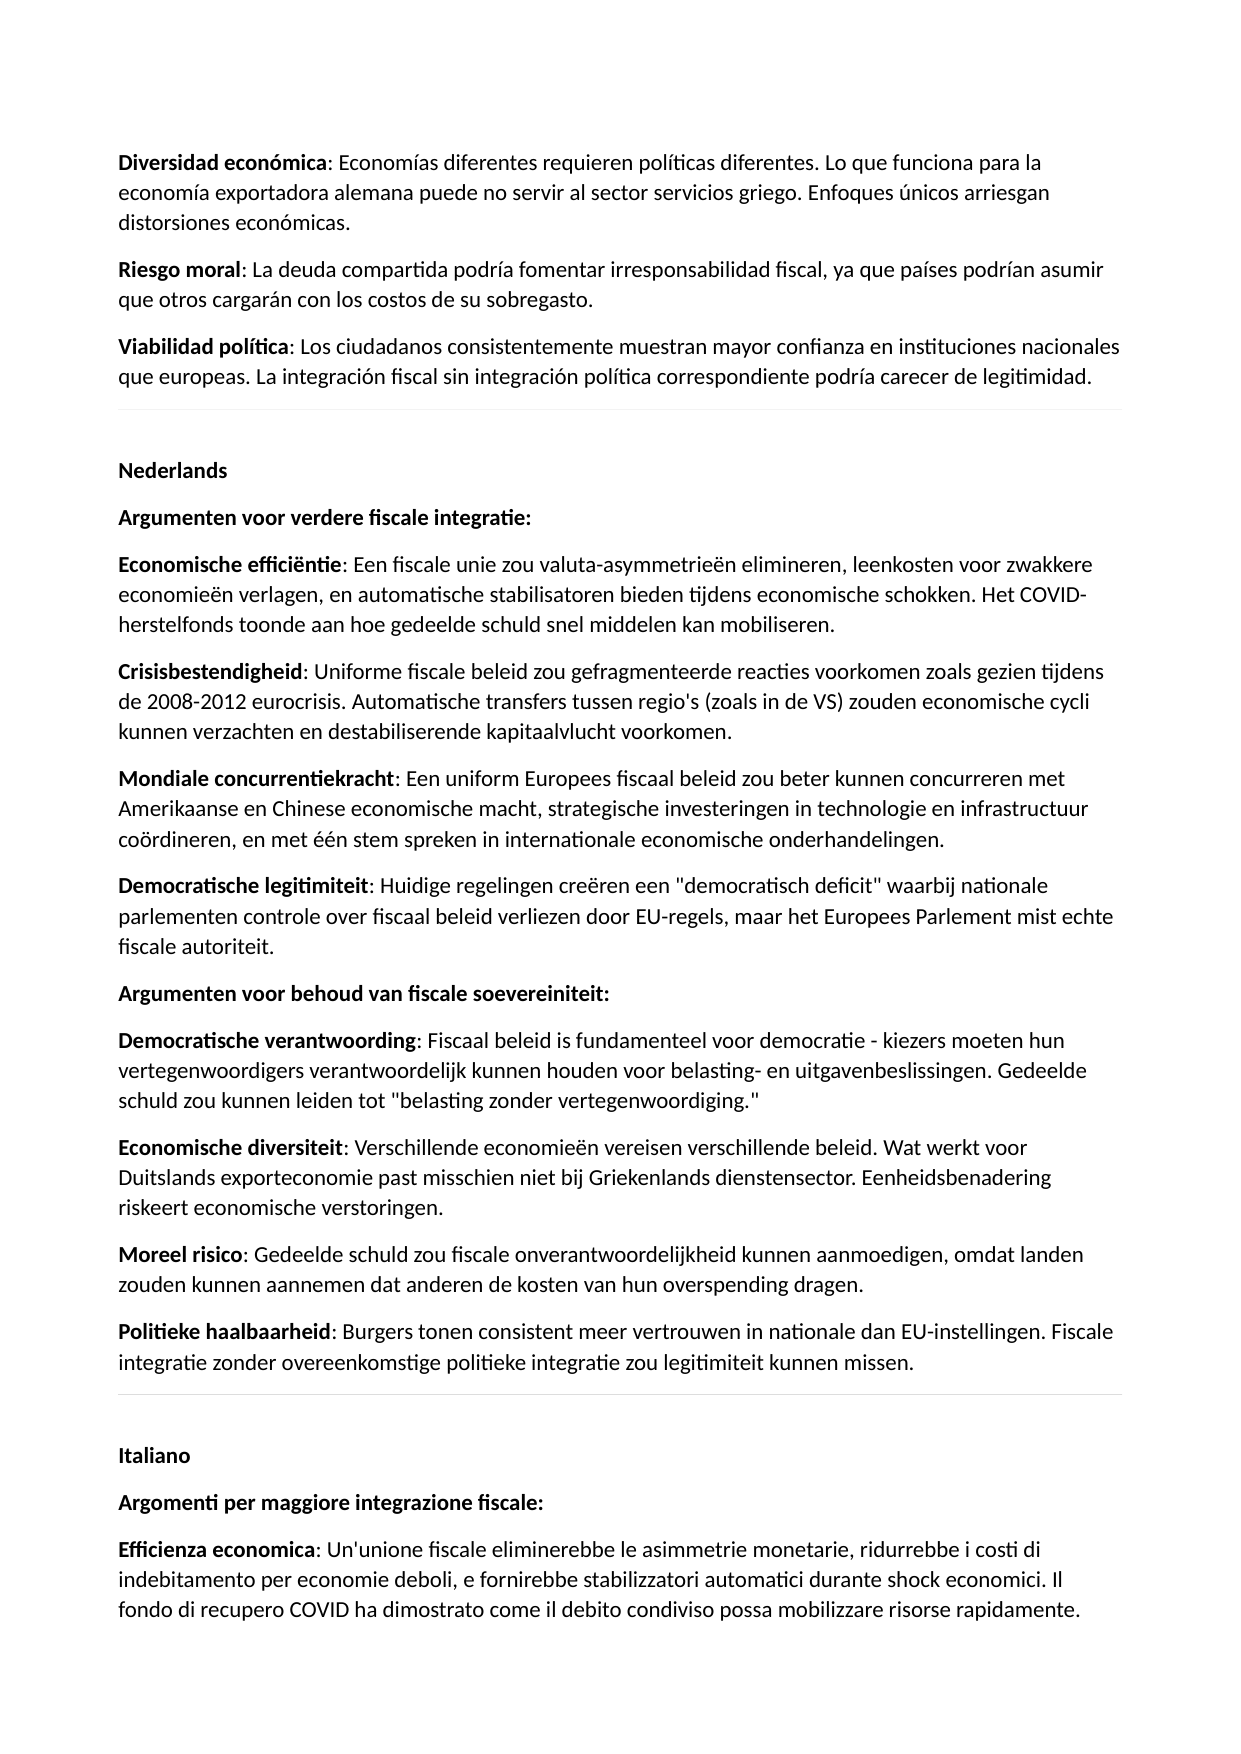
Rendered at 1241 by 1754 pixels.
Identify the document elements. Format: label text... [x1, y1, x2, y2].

text Viabilidad política: Los ciudadanos consistentemente muestran mayor confianza en instituciones nacionales que europeas. La integración fiscal sin integración política correspondiente podría carecer de legitimidad. [118, 332, 1122, 390]
text Democratische legitimiteit: Huidige regelingen creëren een "democratisch deficit" waarbij nationale parlementen controle over fiscaal beleid verliezen door EU-regels, maar het Europees Parlement mist echte fiscale autoriteit. [118, 872, 1122, 960]
text Crisisbestendigheid: Uniforme fiscale beleid zou gefragmenteerde reacties voorkomen zoals gezien tijdens de 2008-2012 eurocrisis. Automatische transfers tussen regio's (zoals in de VS) zouden economische cycli kunnen verzachten en destabiliserende kapitaalvlucht voorkomen. [118, 657, 1122, 745]
text Economische diversiteit: Verschillende economieën vereisen verschillende beleid. Wat werkt voor Duitslands exporteconomie past misschien niet bij Griekenlands dienstensector. Eenheidsbenadering riskeert economische verstoringen. [118, 1133, 1122, 1221]
text Democratische verantwoording: Fiscaal beleid is fundamenteel voor democratie - kiezers moeten hun vertegenwoordigers verantwoordelijk kunnen houden voor belasting- en uitgavenbeslissingen. Gedeelde schuld zou kunnen leiden tot "belasting zonder vertegenwoordiging." [118, 1026, 1122, 1114]
text Nederlands [118, 456, 1122, 484]
text Argomenti per maggiore integrazione fiscale: [118, 1488, 1122, 1516]
text Efficienza economica: Un'unione fiscale eliminerebbe le asimmetrie monetarie, ridurrebbe i costi di indebitamento per economie deboli, e fornirebbe stabilizzatori automatici durante shock economici. Il fondo di recupero COVID ha dimostrato come il debito condiviso possa mobilizzare risorse rapidamente. [118, 1535, 1122, 1623]
text Moreel risico: Gedeelde schuld zou fiscale onverantwoordelijkheid kunnen aanmoedigen, omdat landen zouden kunnen aannemen dat anderen de kosten van hun overspending dragen. [118, 1240, 1122, 1298]
text Italiano [118, 1441, 1122, 1469]
text Argumenten voor verdere fiscale integratie: [118, 503, 1122, 531]
text Argumenten voor behoud van fiscale soevereiniteit: [118, 979, 1122, 1007]
text Politieke haalbaarheid: Burgers tonen consistent meer vertrouwen in nationale dan EU-instellingen. Fiscale integratie zonder overeenkomstige politieke integratie zou legitimiteit kunnen missen. [118, 1317, 1122, 1376]
text Riesgo moral: La deuda compartida podría fomentar irresponsabilidad fiscal, ya que países podrían asumir que otros cargarán con los costos de su sobregasto. [118, 255, 1122, 313]
text Mondiale concurrentiekracht: Een uniform Europees fiscaal beleid zou beter kunnen concurreren met Amerikaanse en Chinese economische macht, strategische investeringen in technologie en infrastructuur coördineren, en met één stem spreken in internationale economische onderhandelingen. [118, 764, 1122, 853]
text Economische efficiëntie: Een fiscale unie zou valuta-asymmetrieën elimineren, leenkosten voor zwakkere economieën verlagen, en automatische stabilisatoren bieden tijdens economische schokken. Het COVID-herstelfonds toonde aan hoe gedeelde schuld snel middelen kan mobiliseren. [118, 550, 1122, 638]
text Diversidad económica: Economías diferentes requieren políticas diferentes. Lo que funciona para la economía exportadora alemana puede no servir al sector servicios griego. Enfoques únicos arriesgan distorsiones económicas. [118, 148, 1122, 236]
